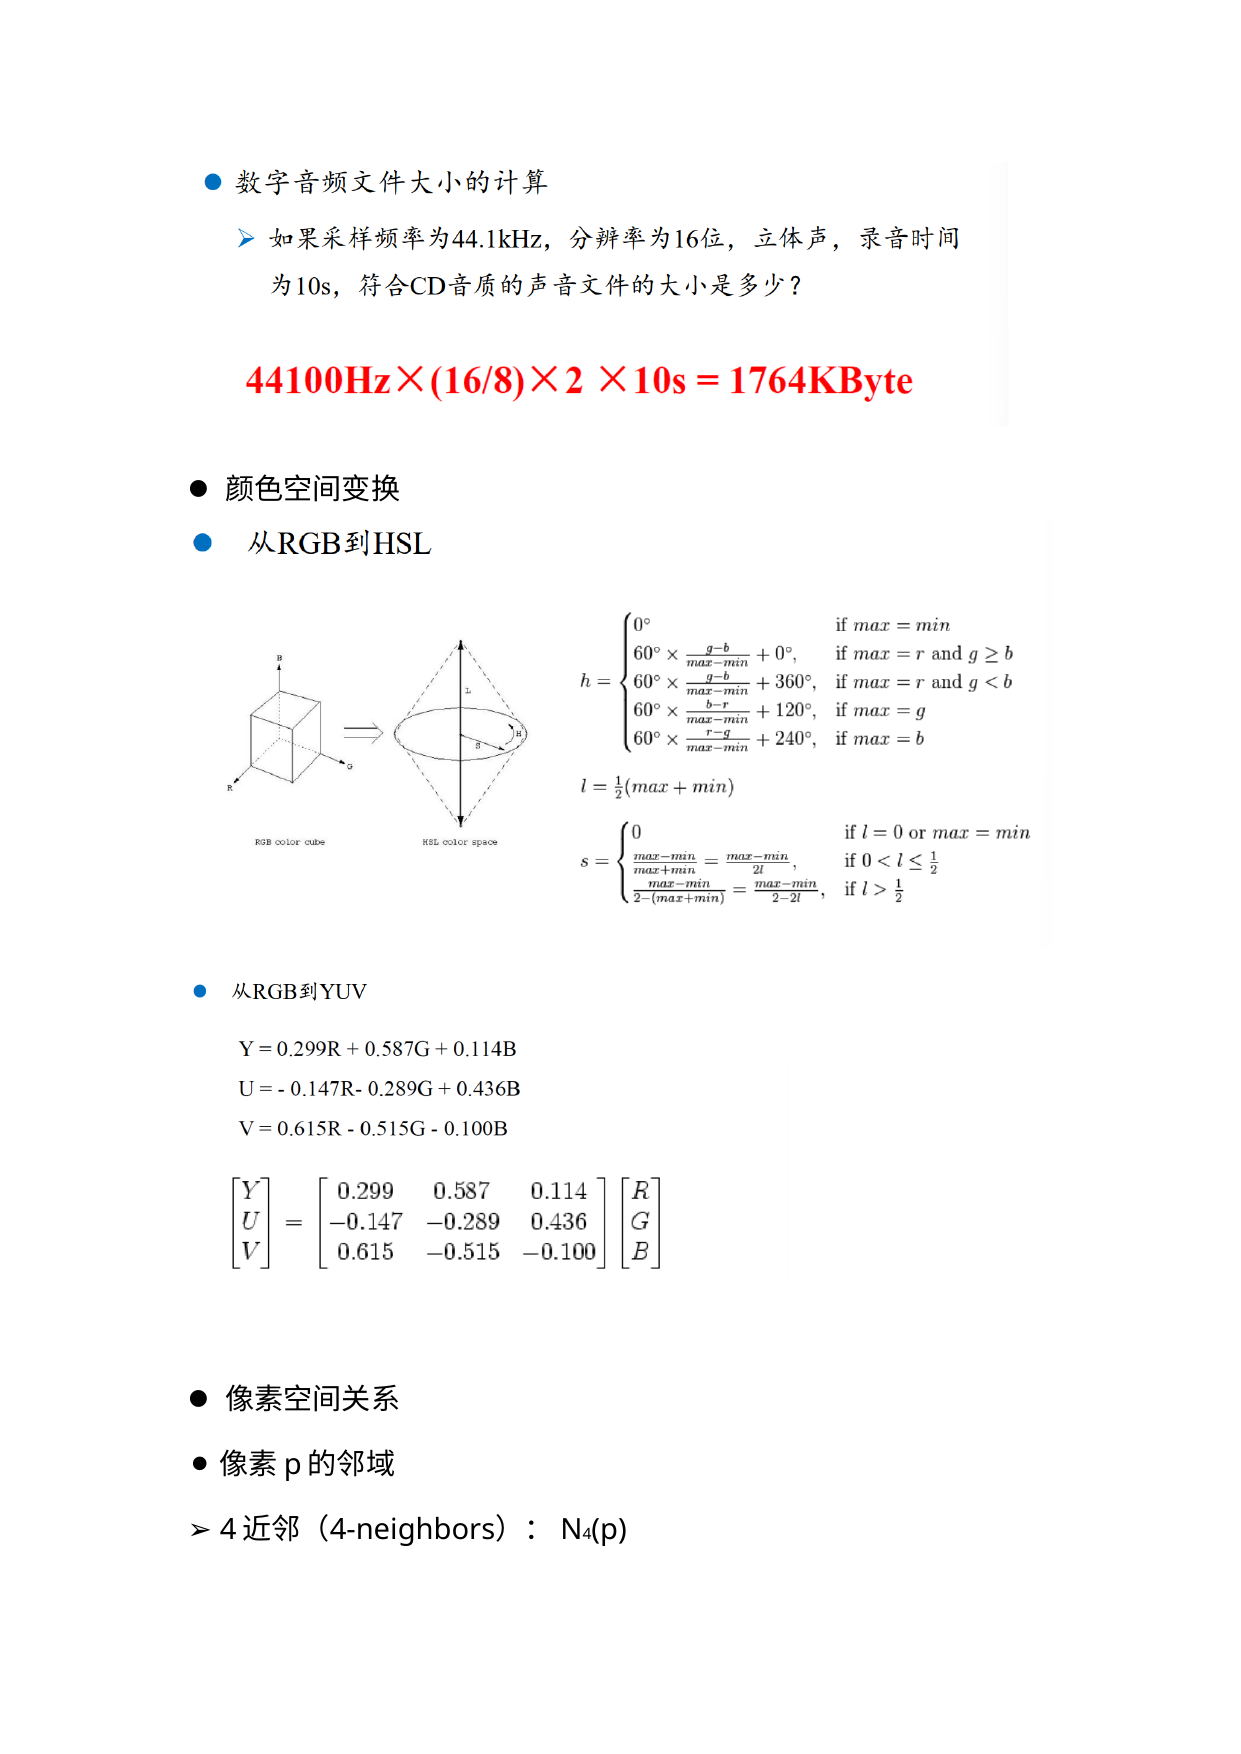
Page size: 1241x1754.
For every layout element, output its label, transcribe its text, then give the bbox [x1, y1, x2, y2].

picture [187, 974, 789, 1281]
picture [187, 162, 1009, 426]
text ⚫ 像素p的邻域 [187, 1429, 1053, 1494]
list 像素空间关系 [187, 1364, 1053, 1429]
picture [187, 519, 1053, 950]
text ➢ 4近邻（4-neighbors）： N4(p) [187, 1494, 1053, 1559]
list 颜色空间变换 [187, 454, 1053, 519]
